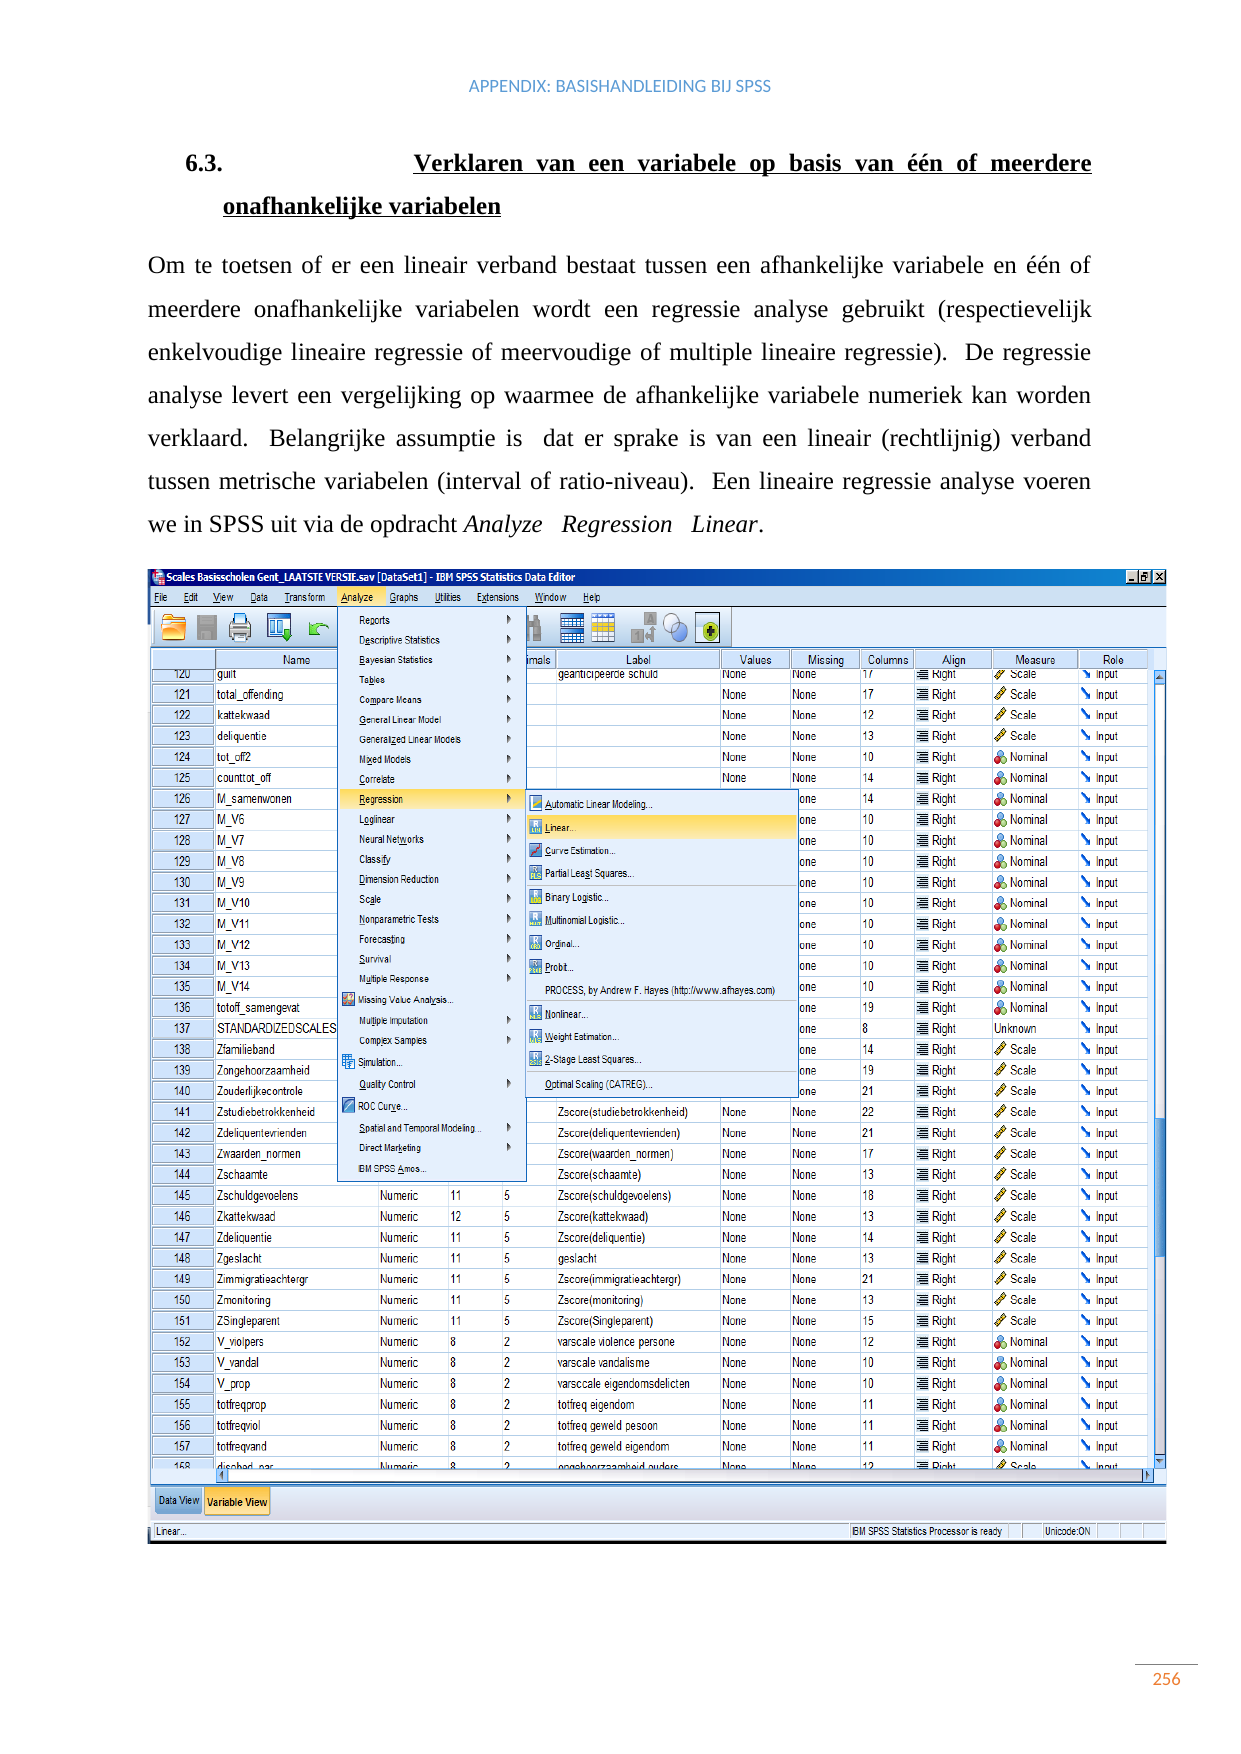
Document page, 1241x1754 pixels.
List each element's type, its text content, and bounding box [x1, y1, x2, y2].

list Verklaren van een variabele op basis van één of meerdere onafhankelijke variabelen [185, 148, 1093, 219]
text Om te toetsen of er een lineair verband bestaat tussen een afhankelijke variabele en één of meerdere onafhankelijke variabelen wordt een regressie analyse gebruikt (respectievelijk enkelvoudige lineaire regressie of meervoudige of multiple lineaire regressie). De regressie analyse levert een vergelijking op waarmee de afhankelijke variabele numeriek kan worden verklaard. Belangrijke assumptie is dat er sprake is van een lineair (rechtlijnig) verband tussen metrische variabelen (interval of ratio-niveau). Een lineaire regressie analyse voeren we in SPSS uit via de opdracht Analyze Regression Linear. [148, 251, 1093, 538]
picture [147, 569, 1167, 1544]
